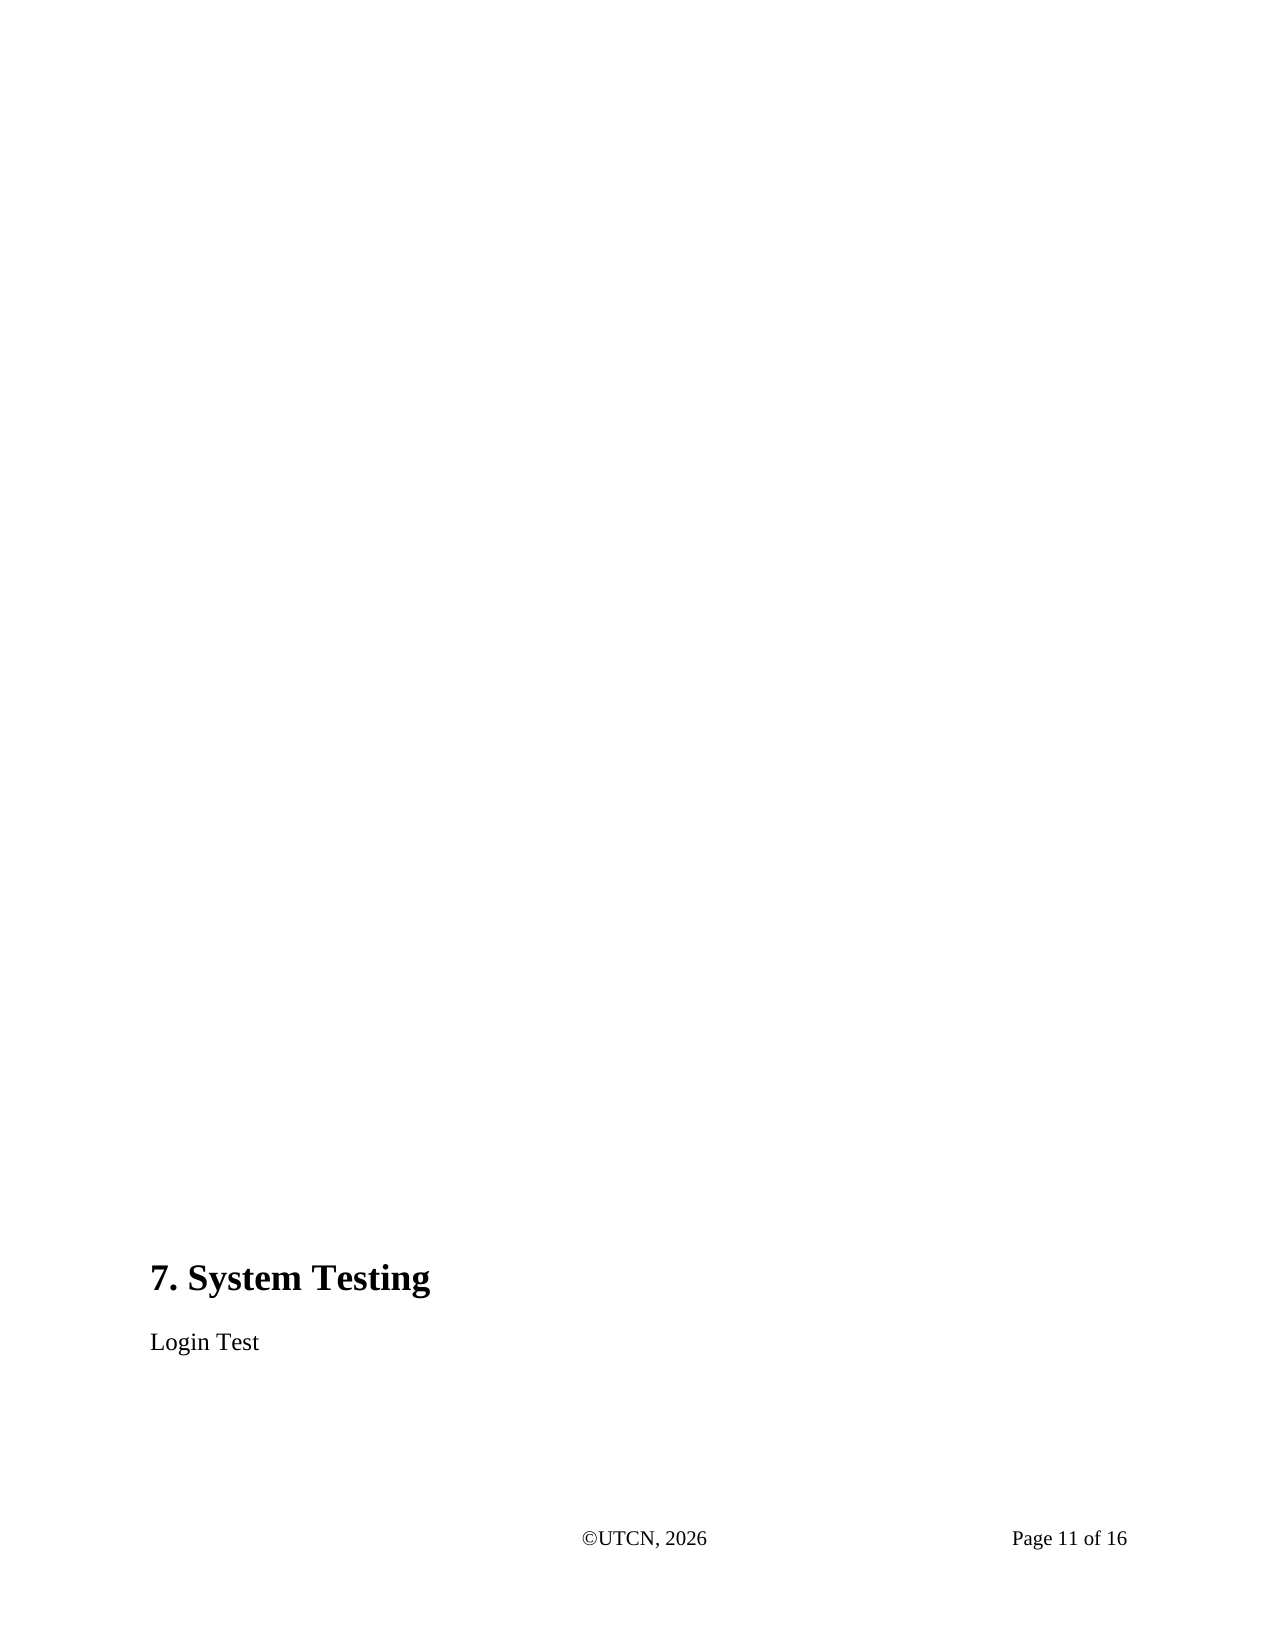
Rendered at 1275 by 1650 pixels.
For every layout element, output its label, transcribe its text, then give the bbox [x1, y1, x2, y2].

title 7. System Testing [150, 1255, 1125, 1298]
text Login Test [150, 1327, 1125, 1356]
